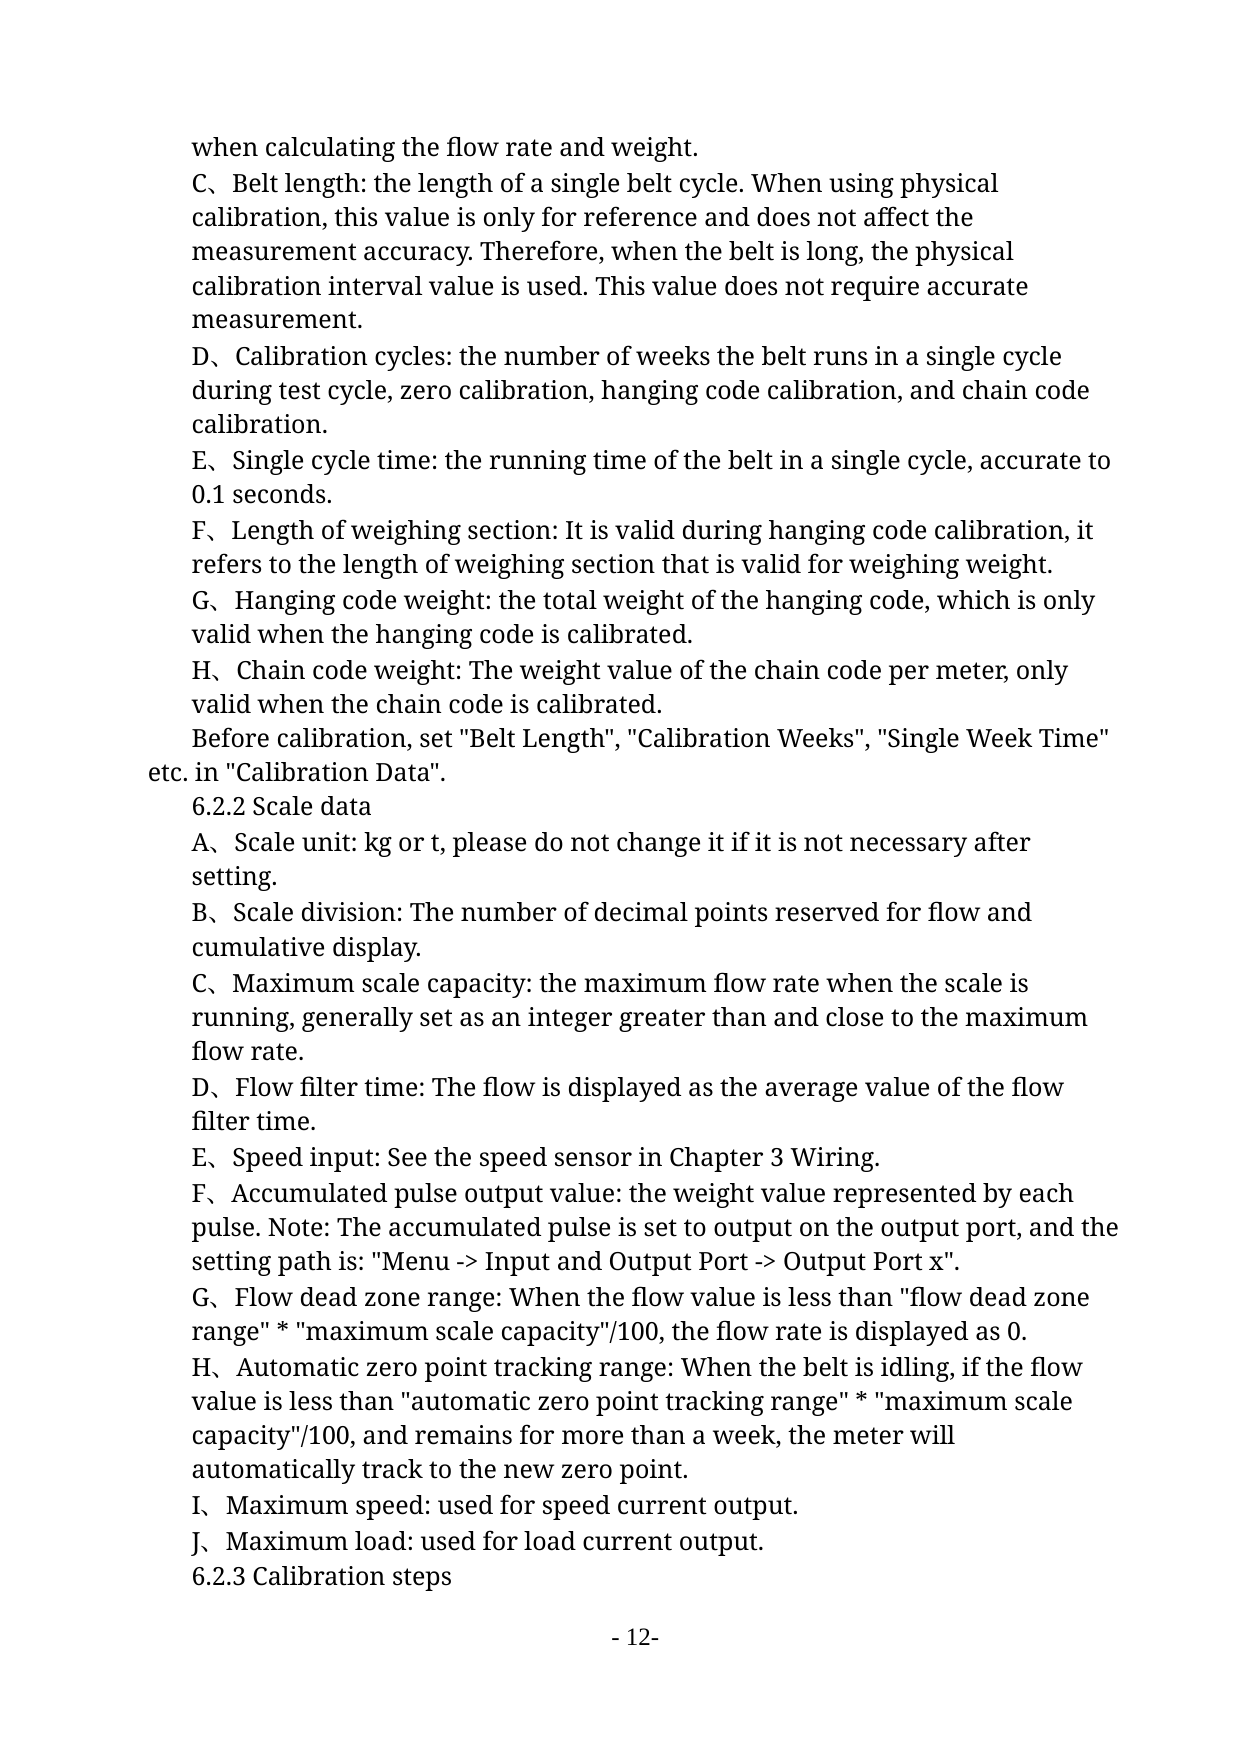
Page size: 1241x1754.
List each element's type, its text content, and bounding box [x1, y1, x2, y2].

list Maximum load: used for load current output. [191, 1522, 1122, 1558]
list Belt length: the length of a single belt cycle. When using physical calibration, this value is only for reference and does not affect the measurement accuracy. Therefore, when the belt is long, the physical calibration interval value is used. This value does not require accurate measurement. [191, 164, 1122, 336]
list Speed input: See the speed sensor in Chapter 3 Wiring. [191, 1137, 1122, 1173]
list Accumulated pulse output value: the weight value represented by each pulse. Note: The accumulated pulse is set to output on the output port, and the setting path is: "Menu -> Input and Output Port -> Output Port x". [191, 1173, 1122, 1278]
list Maximum scale capacity: the maximum flow rate when the scale is running, generally set as an integer greater than and close to the maximum flow rate. [191, 963, 1122, 1067]
text 6.2.2 Scale data [191, 789, 1122, 823]
list Flow filter time: The flow is displayed as the average value of the flow filter time. [191, 1067, 1122, 1137]
text 6.2.3 Calibration steps [191, 1558, 1122, 1592]
list Scale division: The number of decimal points reserved for flow and cumulative display. [191, 893, 1122, 963]
list Length of weighing section: It is valid during hanging code calibration, it refers to the length of weighing section that is valid for weighing weight. [191, 511, 1122, 581]
list Automatic zero point tracking range: When the belt is idling, if the flow value is less than "automatic zero point tracking range" * "maximum scale capacity"/100, and remains for more than a week, the meter will automatically track to the new zero point. [191, 1348, 1122, 1486]
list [191, 130, 1122, 164]
list Flow dead zone range: When the flow value is less than "flow dead zone range" * "maximum scale capacity"/100, the flow rate is displayed as 0. [191, 1278, 1122, 1348]
list Chain code weight: The weight value of the chain code per meter, only valid when the chain code is calibrated. [191, 651, 1122, 721]
list Calibration cycles: the number of weeks the belt runs in a single cycle during test cycle, zero calibration, hanging code calibration, and chain code calibration. [191, 336, 1122, 440]
text Before calibration, set "Belt Length", "Calibration Weeks", "Single Week Time" etc. in "Calibration Data". [148, 721, 1122, 789]
list Scale unit: kg or t, please do not change it if it is not necessary after setting. [191, 823, 1122, 893]
list Hanging code weight: the total weight of the hanging code, which is only valid when the hanging code is calibrated. [191, 581, 1122, 651]
list Single cycle time: the running time of the belt in a single cycle, accurate to 0.1 seconds. [191, 440, 1122, 511]
list Maximum speed: used for speed current output. [191, 1486, 1122, 1522]
